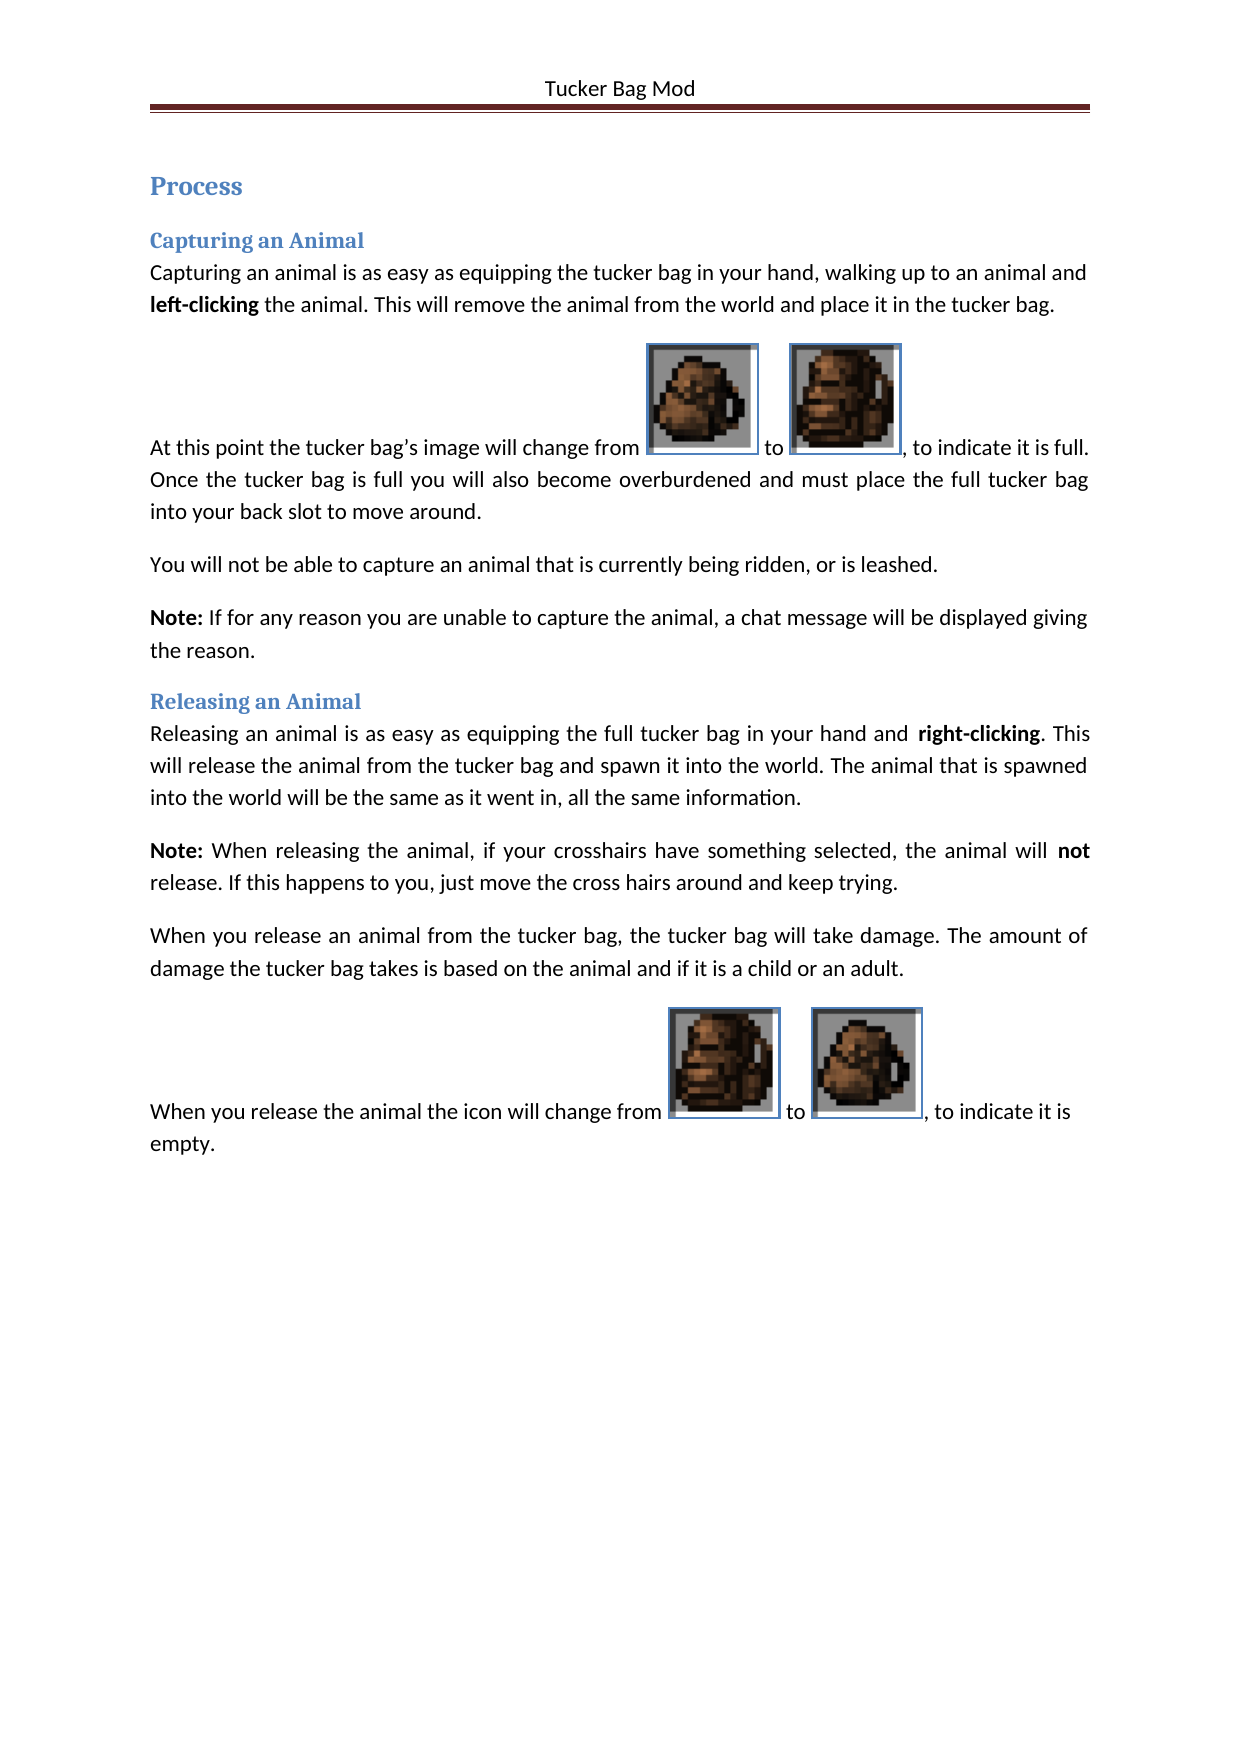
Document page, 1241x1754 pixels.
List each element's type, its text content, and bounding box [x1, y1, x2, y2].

text Capturing an animal is as easy as equipping the tucker bag in your hand, walking up to an animal and left-clicking the animal. This will remove the animal from the world and place it in the tucker bag. [150, 258, 1090, 318]
picture [813, 1009, 921, 1117]
subtitle Releasing an Animal [150, 689, 1090, 715]
subtitle Capturing an Animal [150, 227, 1090, 254]
text Note: When releasing the animal, if your crosshairs have something selected, the animal will not release. If this happens to you, just move the cross hairs around and keep trying. [150, 836, 1090, 897]
text You will not be able to capture an animal that is currently being ridden, or is leashed. [150, 551, 1090, 578]
picture [670, 1009, 778, 1117]
text Note: If for any reason you are unable to capture the animal, a chat message will be displayed giving the reason. [150, 603, 1090, 664]
text When you release an animal from the tucker bag, the tucker bag will take damage. The amount of damage the tucker bag takes is based on the animal and if it is a child or an adult. [150, 922, 1090, 982]
subtitle Process [150, 171, 1090, 202]
picture [649, 345, 757, 453]
text At this point the tucker bag’s image will change from to , to indicate it is full. Once the tucker bag is full you will also become overburdened and must place the full tucker bag into your back slot to move around. [150, 343, 1090, 526]
picture [791, 345, 899, 453]
text Releasing an animal is as easy as equipping the full tucker bag in your hand and right-clicking. This will release the animal from the tucker bag and spawn it into the world. The animal that is spawned into the world will be the same as it went in, all the same information. [150, 719, 1090, 811]
text When you release the animal the icon will change from to , to indicate it is empty. [150, 1007, 1090, 1157]
